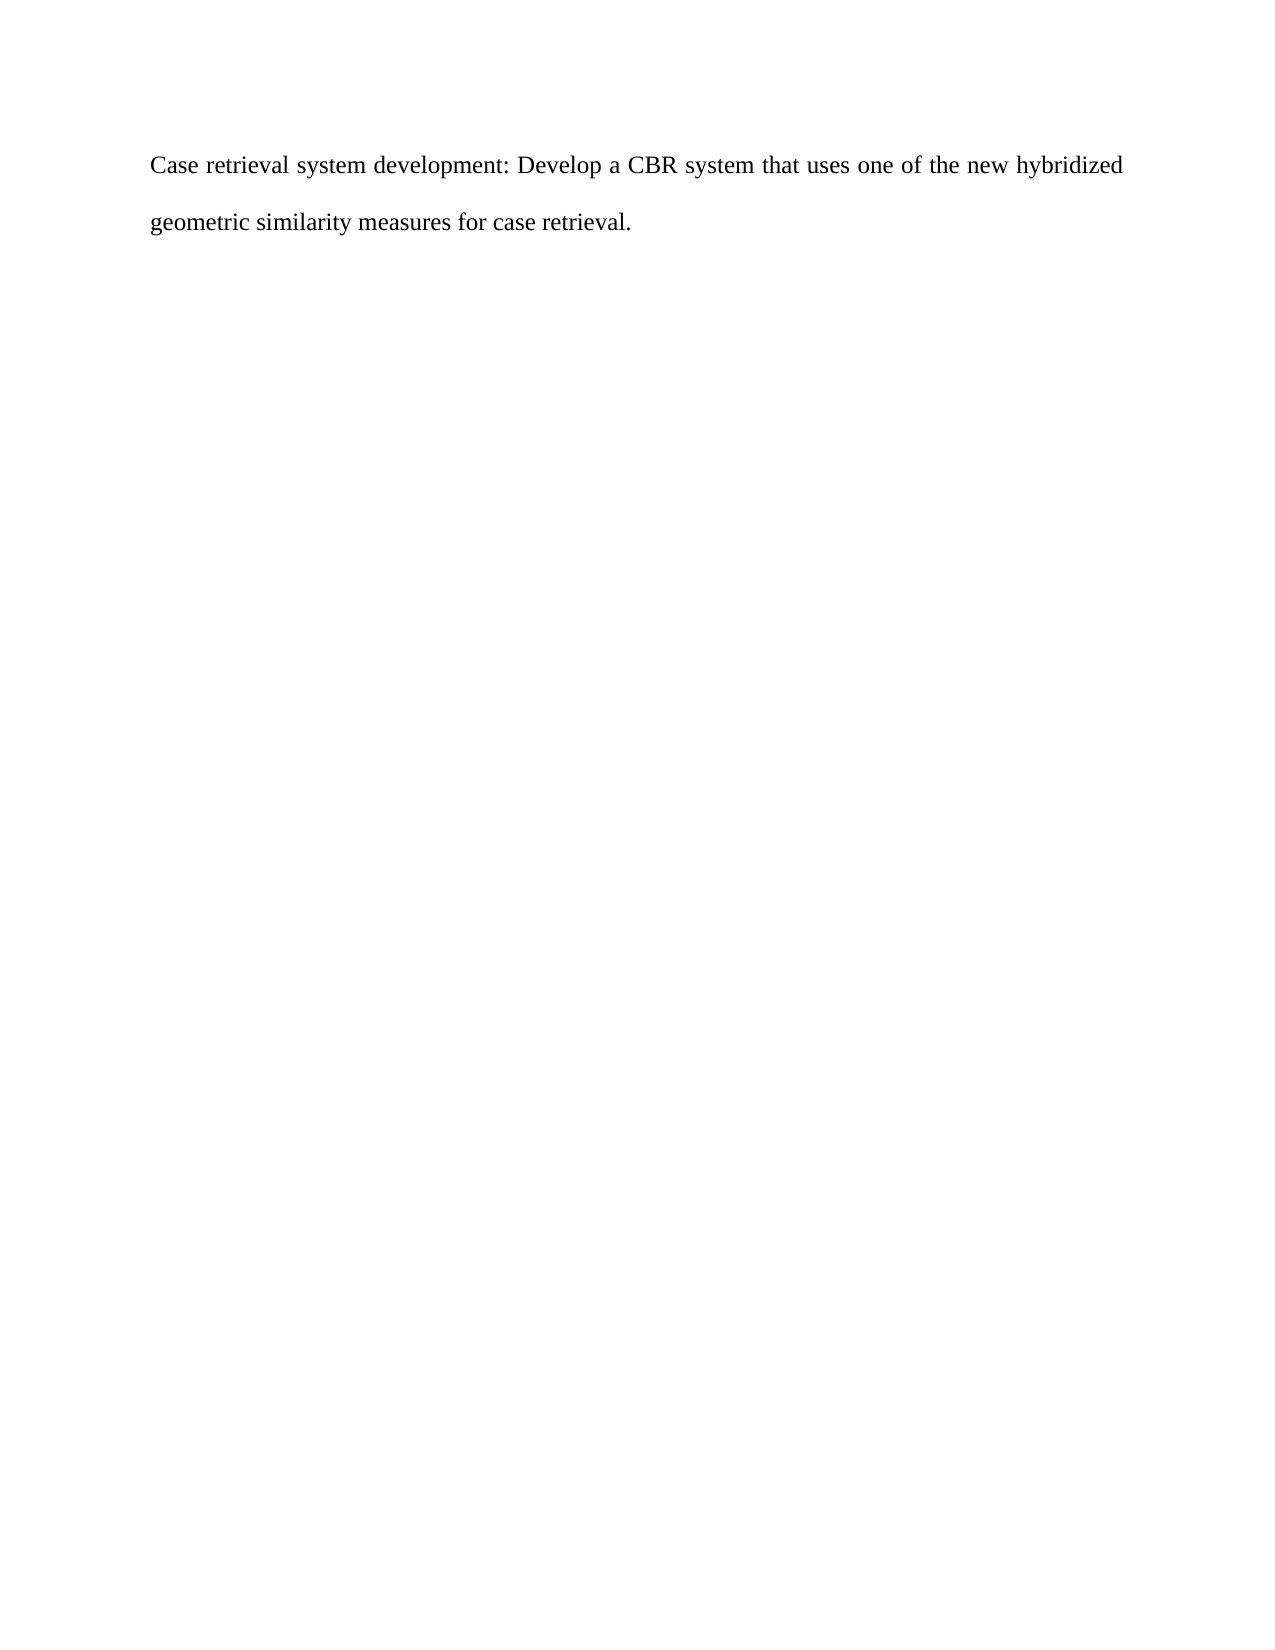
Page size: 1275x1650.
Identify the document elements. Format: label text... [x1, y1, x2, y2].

text Case retrieval system development: Develop a CBR system that uses one of the new hybridized geometric similarity measures for case retrieval. [150, 150, 1125, 236]
